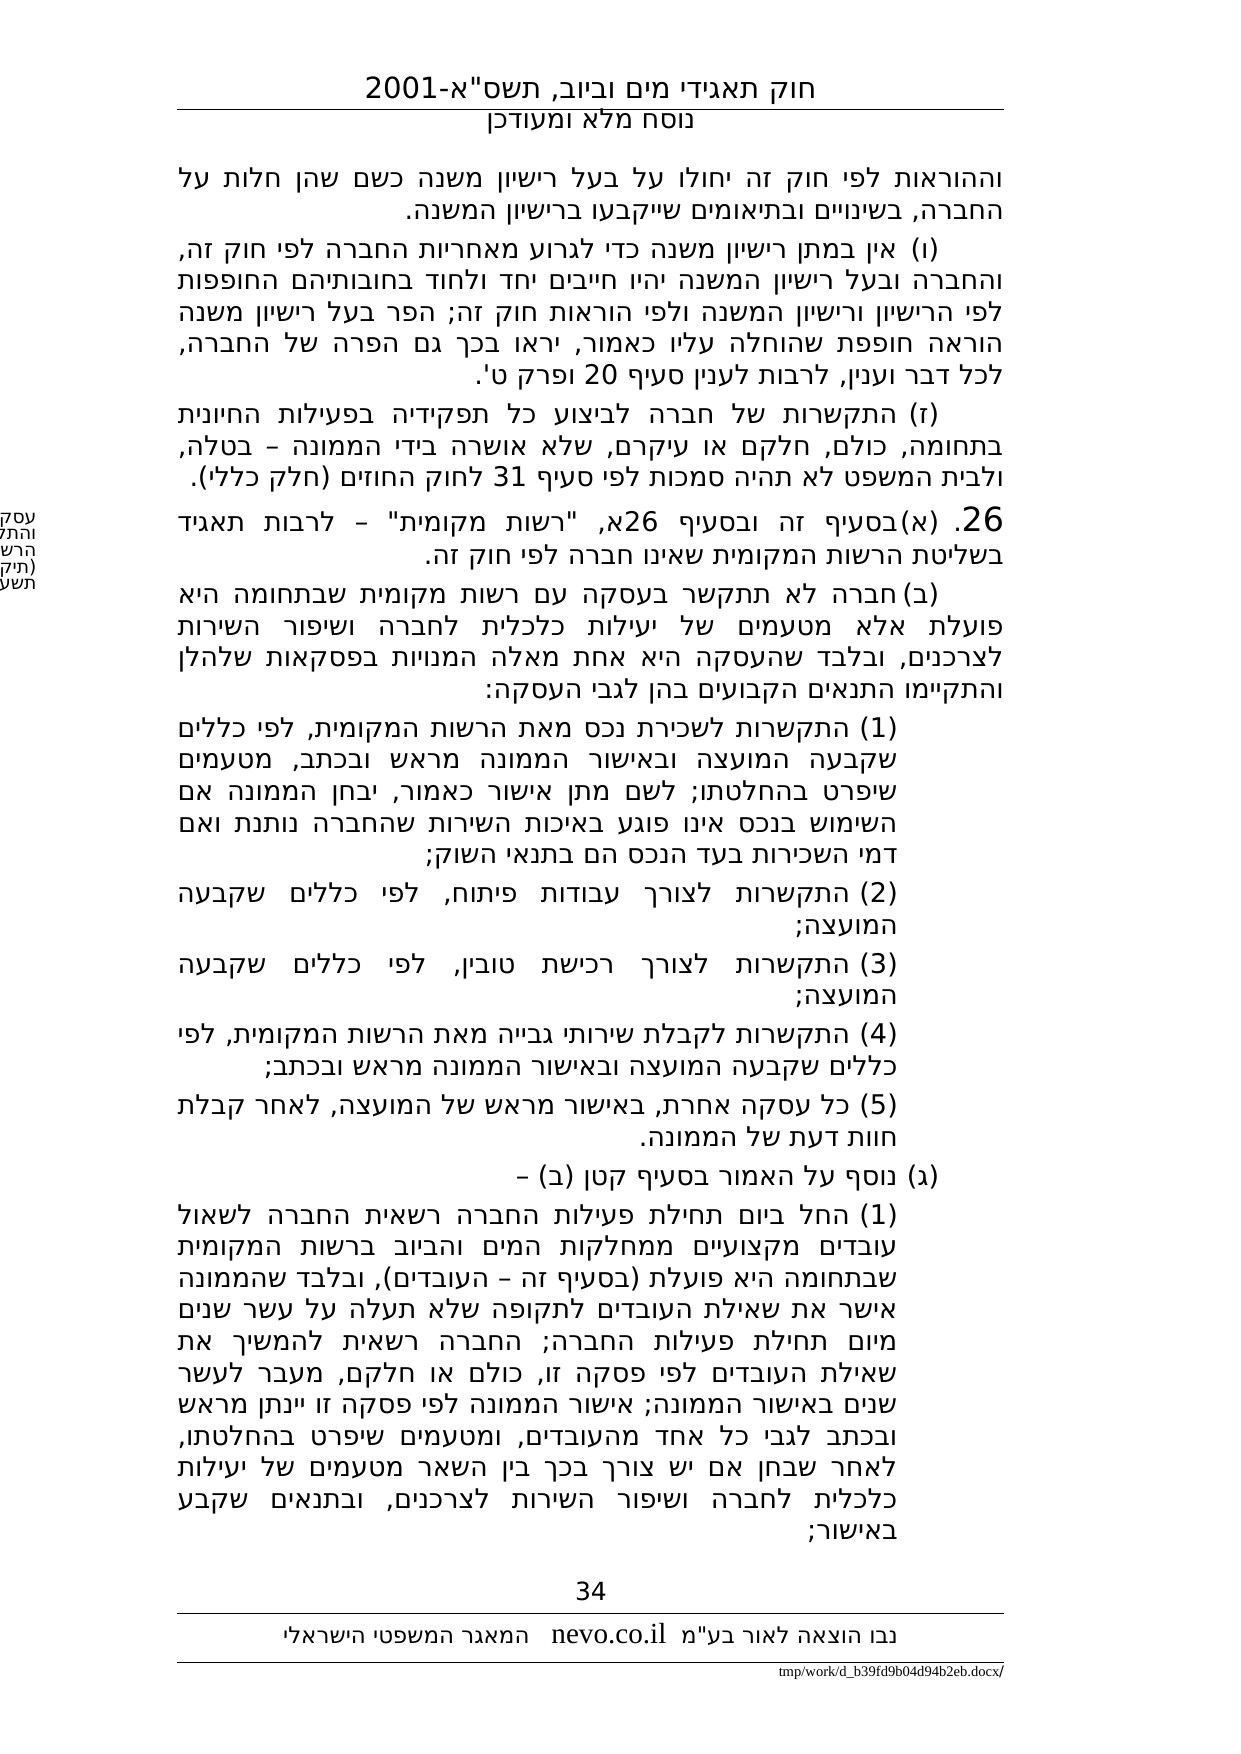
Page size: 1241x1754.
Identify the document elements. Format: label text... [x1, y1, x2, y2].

text (1) החל ביום תחילת פעילות החברה רשאית החברה לשאול עובדים מקצועיים ממחלקות המים והביוב ברשות המקומית שבתחומה היא פועלת (בסעיף זה – העובדים), ובלבד שהממונה אישר את שאילת העובדים לתקופה שלא תעלה על עשר שנים מיום תחילת פעילות החברה; החברה רשאית להמשיך את שאילת העובדים לפי פסקה זו, כולם או חלקם, מעבר לעשר שנים באישור הממונה; אישור הממונה לפי פסקה זו יינתן מראש ובכתב לגבי כל אחד מהעובדים, ומטעמים שיפרט בהחלטתו, לאחר שבחן אם יש צורך בכך בין השאר מטעמים של יעילות כלכלית לחברה ושיפור השירות לצרכנים, ובתנאים שקבע באישור; [177, 1199, 898, 1546]
text (4) התקשרות לקבלת שירותי גבייה מאת הרשות המקומית, לפי כללים שקבעה המועצה ובאישור הממונה מראש ובכתב; [177, 1019, 898, 1082]
text (1) התקשרות לשכירת נכס מאת הרשות המקומית, לפי כללים שקבעה המועצה ובאישור הממונה מראש ובכתב, מטעמים שיפרט בהחלטתו; לשם מתן אישור כאמור, יבחן הממונה אם השימוש בנכס אינו פוגע באיכות השירות שהחברה נותנת ואם דמי השכירות בעד הנכס הם בתנאי השוק; [177, 712, 898, 870]
text (2) התקשרות לצורך עבודות פיתוח, לפי כללים שקבעה המועצה; [177, 877, 898, 941]
text (ב) חברה לא תתקשר בעסקה עם רשות מקומית שבתחומה היא פועלת אלא מטעמים של יעילות כלכלית לחברה ושיפור השירות לצרכנים, ובלבד שהעסקה היא אחת מאלה המנויות בפסקאות שלהלן והתקיימו התנאים הקבועים בהן לגבי העסקה: [177, 578, 1004, 705]
text (ז) התקשרות של חברה לביצוע כל תפקידיה בפעילות החיונית בתחומה, כולם, חלקם או עיקרם, שלא אושרה בידי הממונה – בטלה, ולבית המשפט לא תהיה סמכות לפי סעיף 31 לחוק החוזים (חלק כללי). [177, 398, 1004, 493]
text (ג) נוסף על האמור בסעיף קטן (ב) – [177, 1160, 1004, 1192]
text (ו) אין במתן רישיון משנה כדי לגרוע מאחריות החברה לפי חוק זה, והחברה ובעל רישיון המשנה יהיו חייבים יחד ולחוד בחובותיהם החופפות לפי הרישיון ורישיון המשנה ולפי הוראות חוק זה; הפר בעל רישיון משנה הוראה חופפת שהוחלה עליו כאמור, יראו בכך גם הפרה של החברה, לכל דבר וענין, לרבות לענין סעיף 20 ופרק ט'. [177, 233, 1004, 391]
text (5) כל עסקה אחרת, באישור מראש של המועצה, לאחר קבלת חוות דעת של הממונה. [177, 1089, 898, 1152]
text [177, 162, 1004, 226]
text (3) התקשרות לצורך רכישת טובין, לפי כללים שקבעה המועצה; [177, 948, 898, 1011]
text 26. (א) בסעיף זה ובסעיף 26א, "רשות מקומית" – לרבות תאגיד בשליטת הרשות המקומית שאינו חברה לפי חוק זה. [177, 501, 1004, 571]
